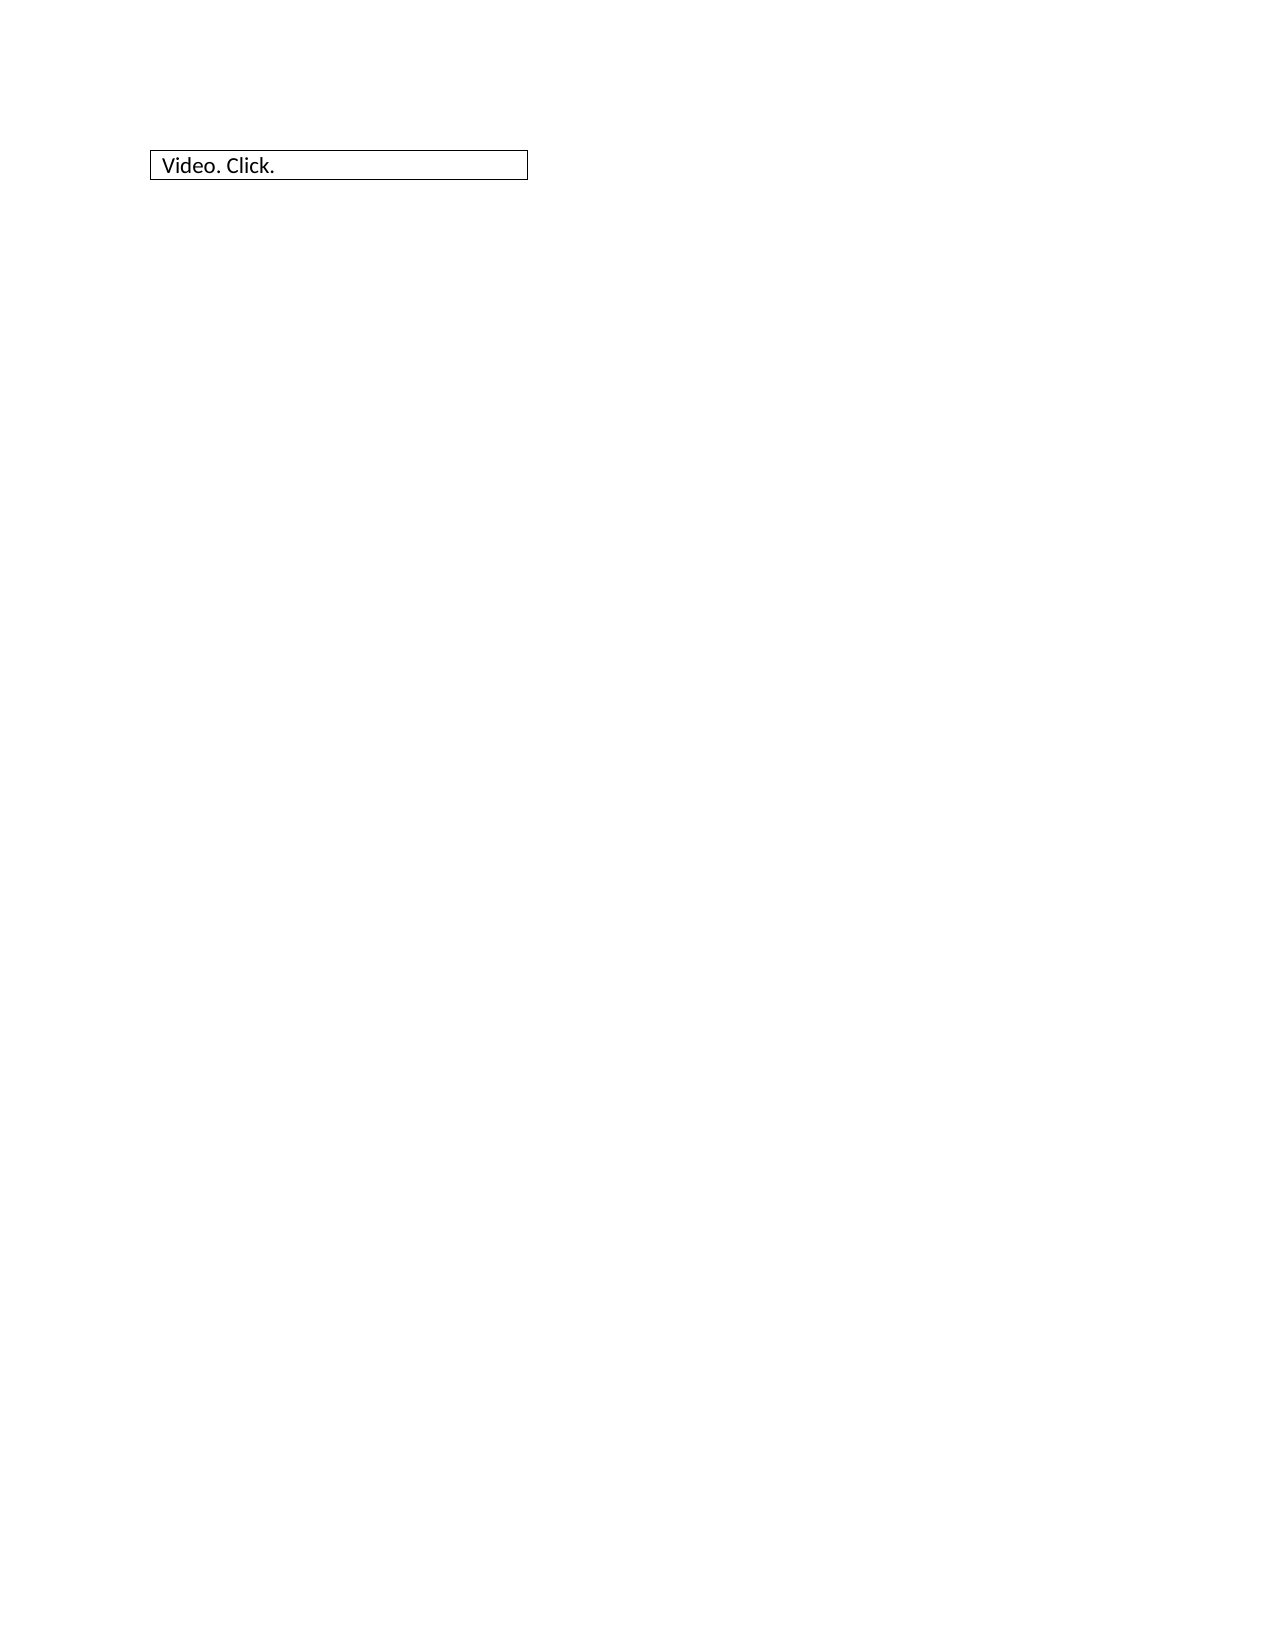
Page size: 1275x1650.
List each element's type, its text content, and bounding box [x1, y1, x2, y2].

table_header Video. Click. [151, 151, 527, 179]
